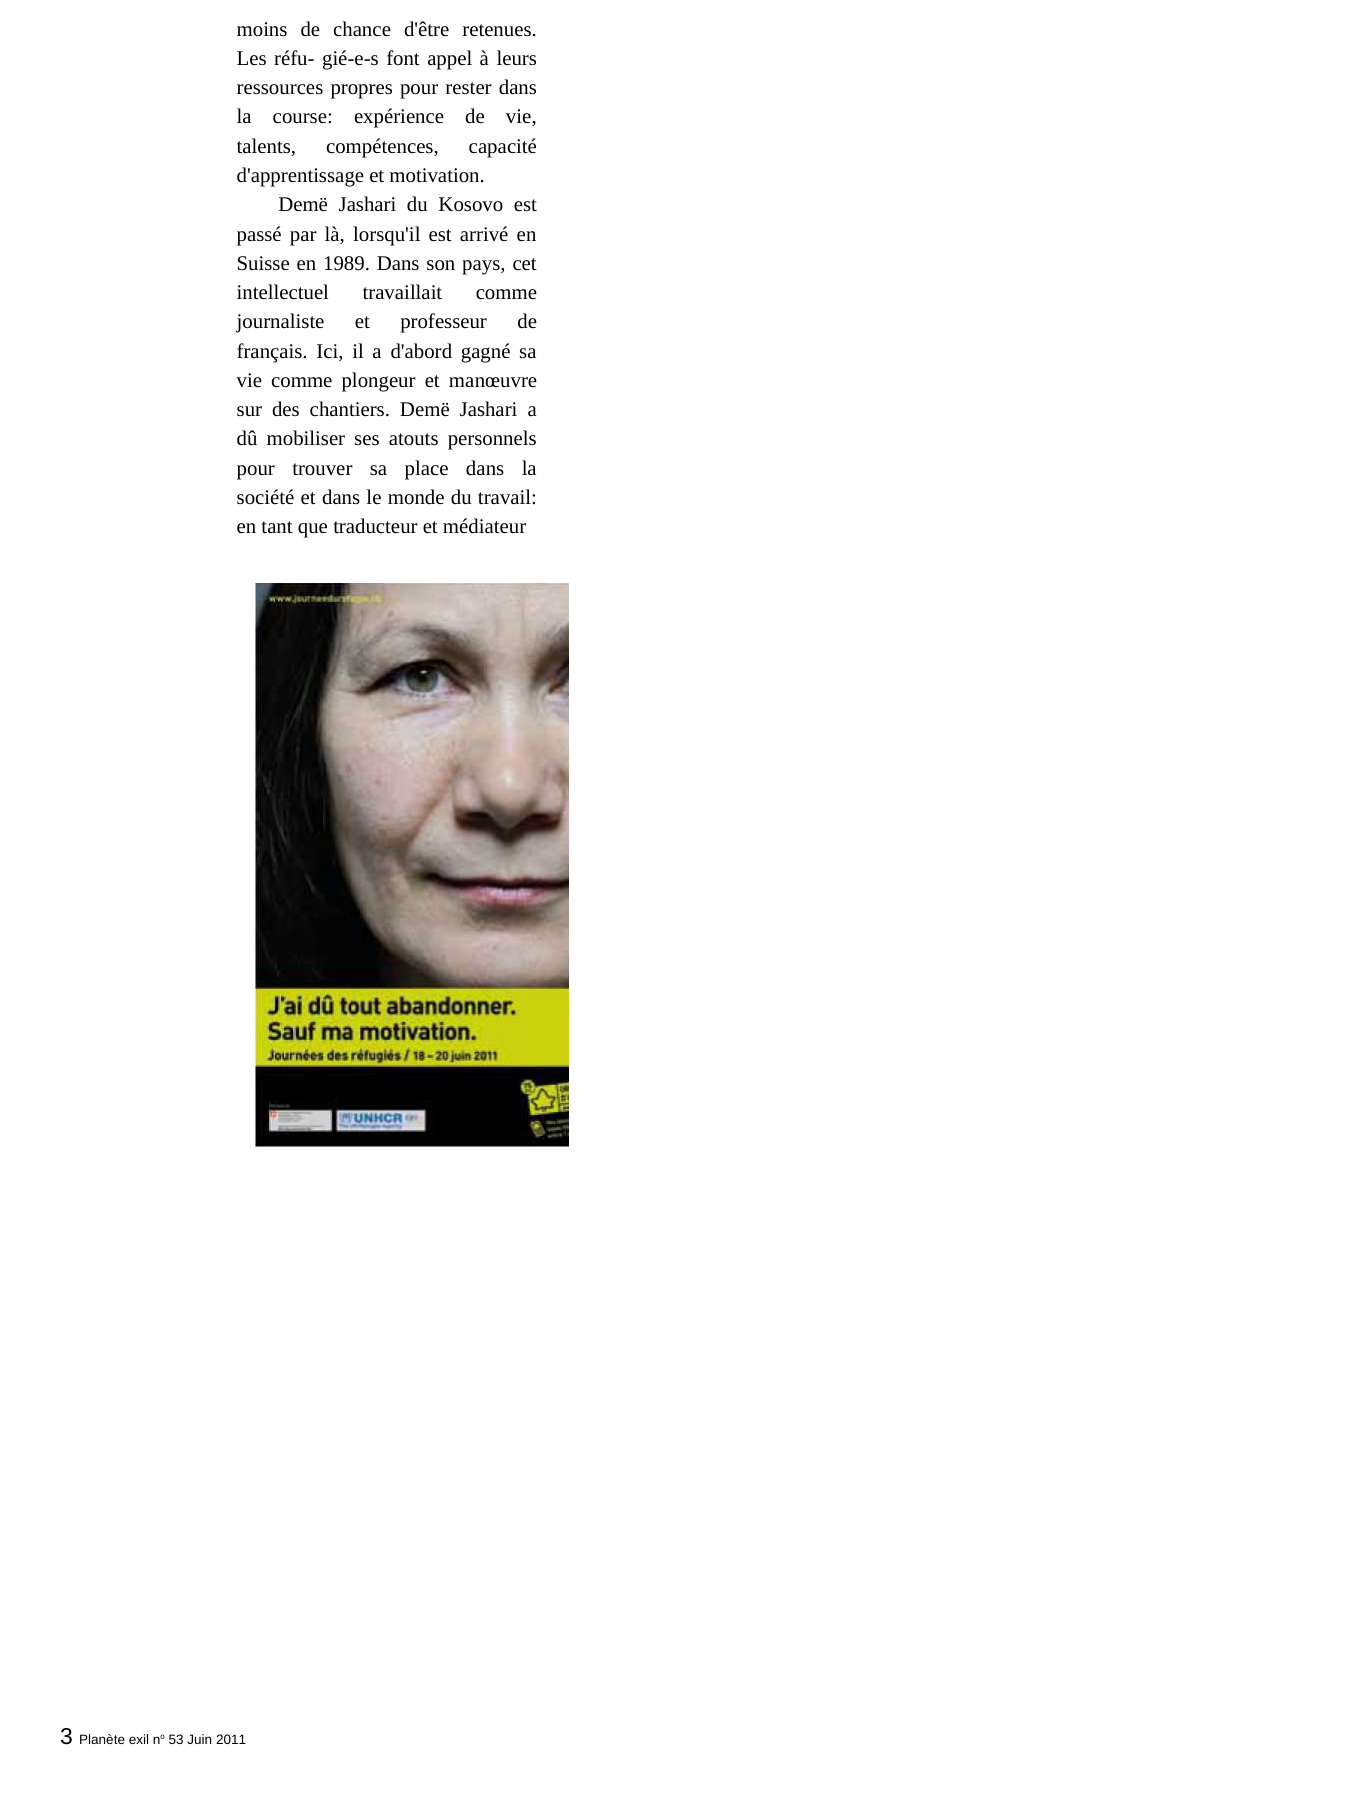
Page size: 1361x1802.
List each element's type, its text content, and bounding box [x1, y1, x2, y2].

text moins de chance d'être retenues. Les réfu- gié-e-s font appel à leurs ressources propres pour rester dans la course: expérience de vie, talents, compétences, capacité d'apprentissage et motivation. [236, 17, 537, 187]
text Demë Jashari du Kosovo est passé par là, lorsqu'il est arrivé en Suisse en 1989. Dans son pays, cet intellectuel travaillait comme journaliste et professeur de français. Ici, il a d'abord gagné sa vie comme plongeur et manœuvre sur des chantiers. Demë Jashari a dû mobiliser ses atouts personnels pour trouver sa place dans la société et dans le monde du travail: en tant que traducteur et médiateur [236, 192, 537, 538]
picture [255, 583, 569, 1147]
